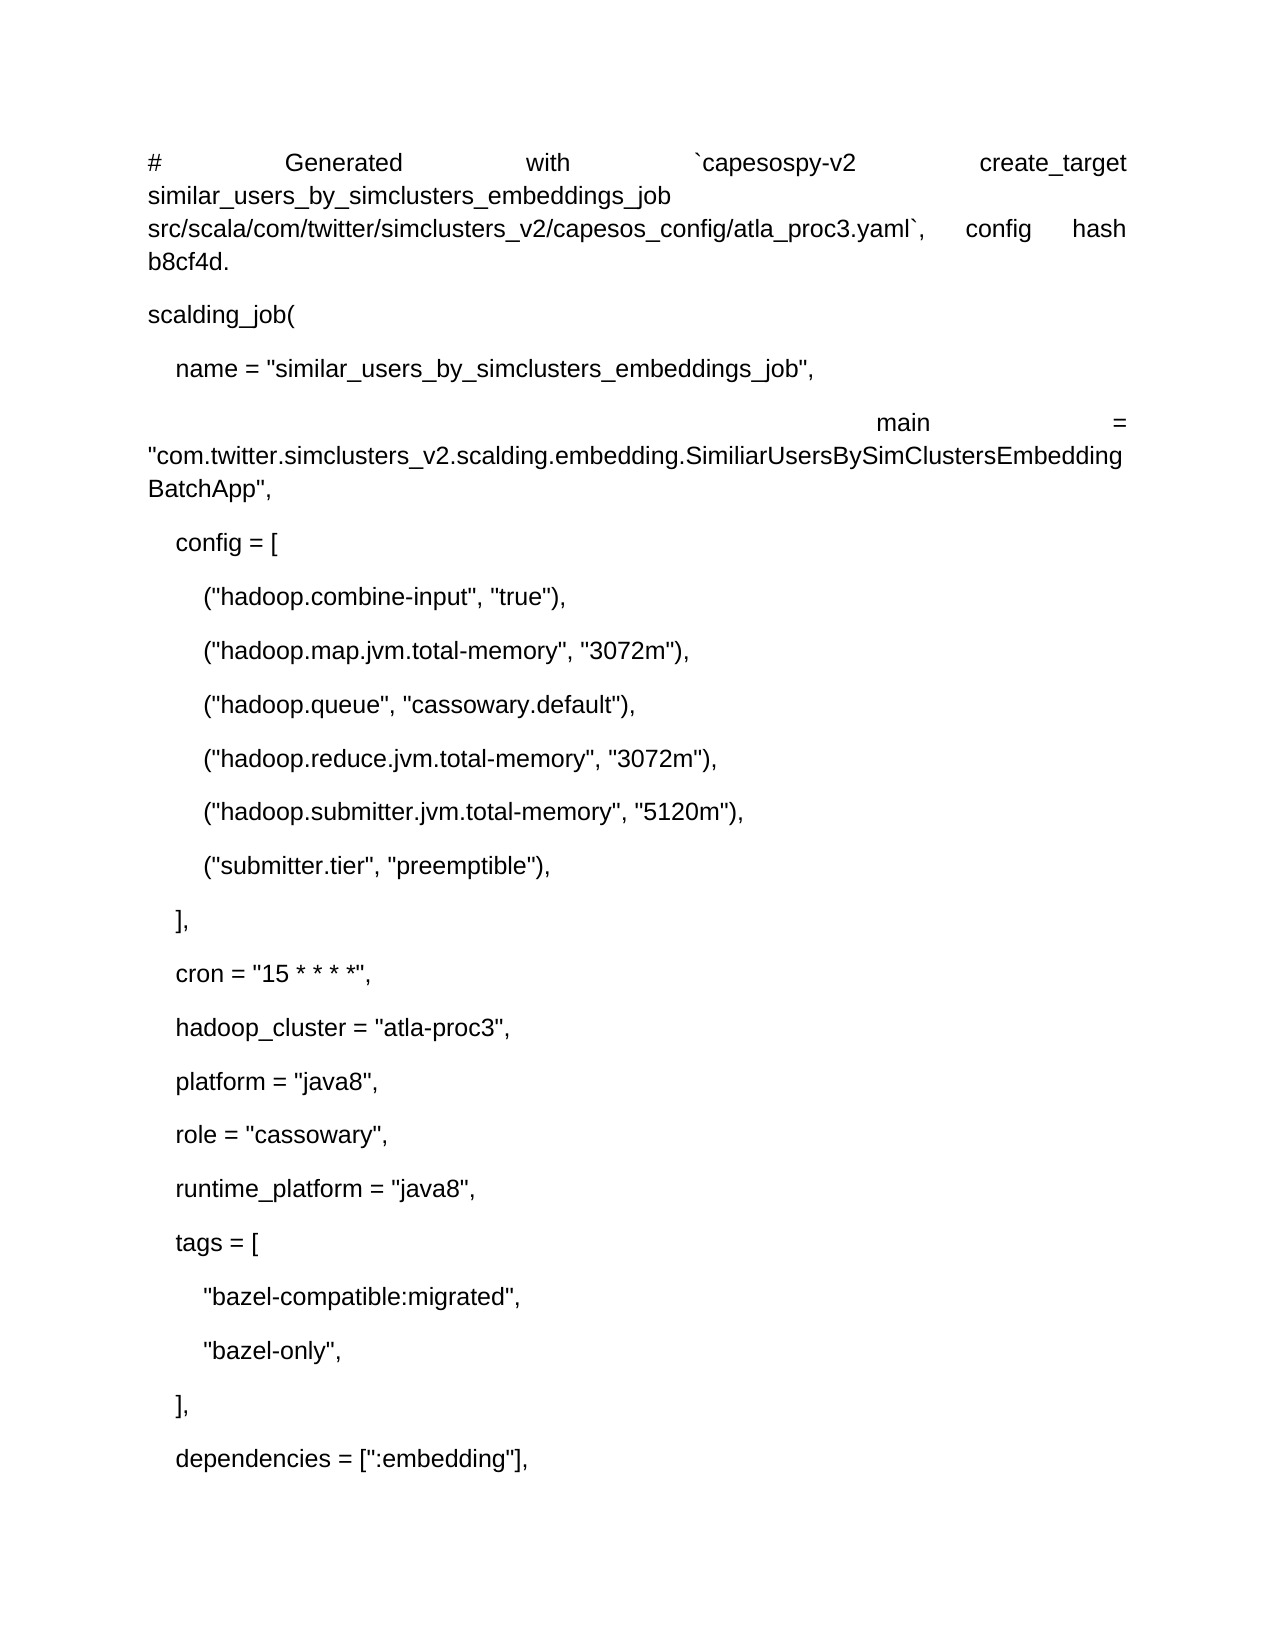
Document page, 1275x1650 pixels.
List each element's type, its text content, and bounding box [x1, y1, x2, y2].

text ("hadoop.queue", "cassowary.default"), [148, 690, 1127, 718]
text main = "com.twitter.simclusters_v2.scalding.embedding.SimiliarUsersBySimClustersEmbeddingBatchApp", [148, 408, 1127, 503]
text scalding_job( [148, 301, 1127, 329]
text ("hadoop.combine-input", "true"), [148, 582, 1127, 611]
text ("hadoop.map.jvm.total-memory", "3072m"), [148, 636, 1127, 664]
text ], [148, 1390, 1127, 1418]
text ], [148, 905, 1127, 934]
text ("submitter.tier", "preemptible"), [148, 851, 1127, 880]
text role = "cassowary", [148, 1121, 1127, 1149]
text config = [ [148, 528, 1127, 557]
text cron = "15 * * * *", [148, 959, 1127, 988]
text hadoop_cluster = "atla-proc3", [148, 1013, 1127, 1042]
text # Generated with `capesospy-v2 create_target similar_users_by_simclusters_embeddings_job src/scala/com/twitter/simclusters_v2/capesos_config/atla_proc3.yaml`, config hash b8cf4d. [148, 148, 1127, 275]
text platform = "java8", [148, 1067, 1127, 1095]
text name = "similar_users_by_simclusters_embeddings_job", [148, 354, 1127, 383]
text ("hadoop.submitter.jvm.total-memory", "5120m"), [148, 797, 1127, 826]
text tags = [ [148, 1228, 1127, 1257]
text ("hadoop.reduce.jvm.total-memory", "3072m"), [148, 743, 1127, 772]
text "bazel-only", [148, 1336, 1127, 1365]
text runtime_platform = "java8", [148, 1174, 1127, 1203]
text "bazel-compatible:migrated", [148, 1282, 1127, 1311]
text dependencies = [":embedding"], [148, 1444, 1127, 1472]
